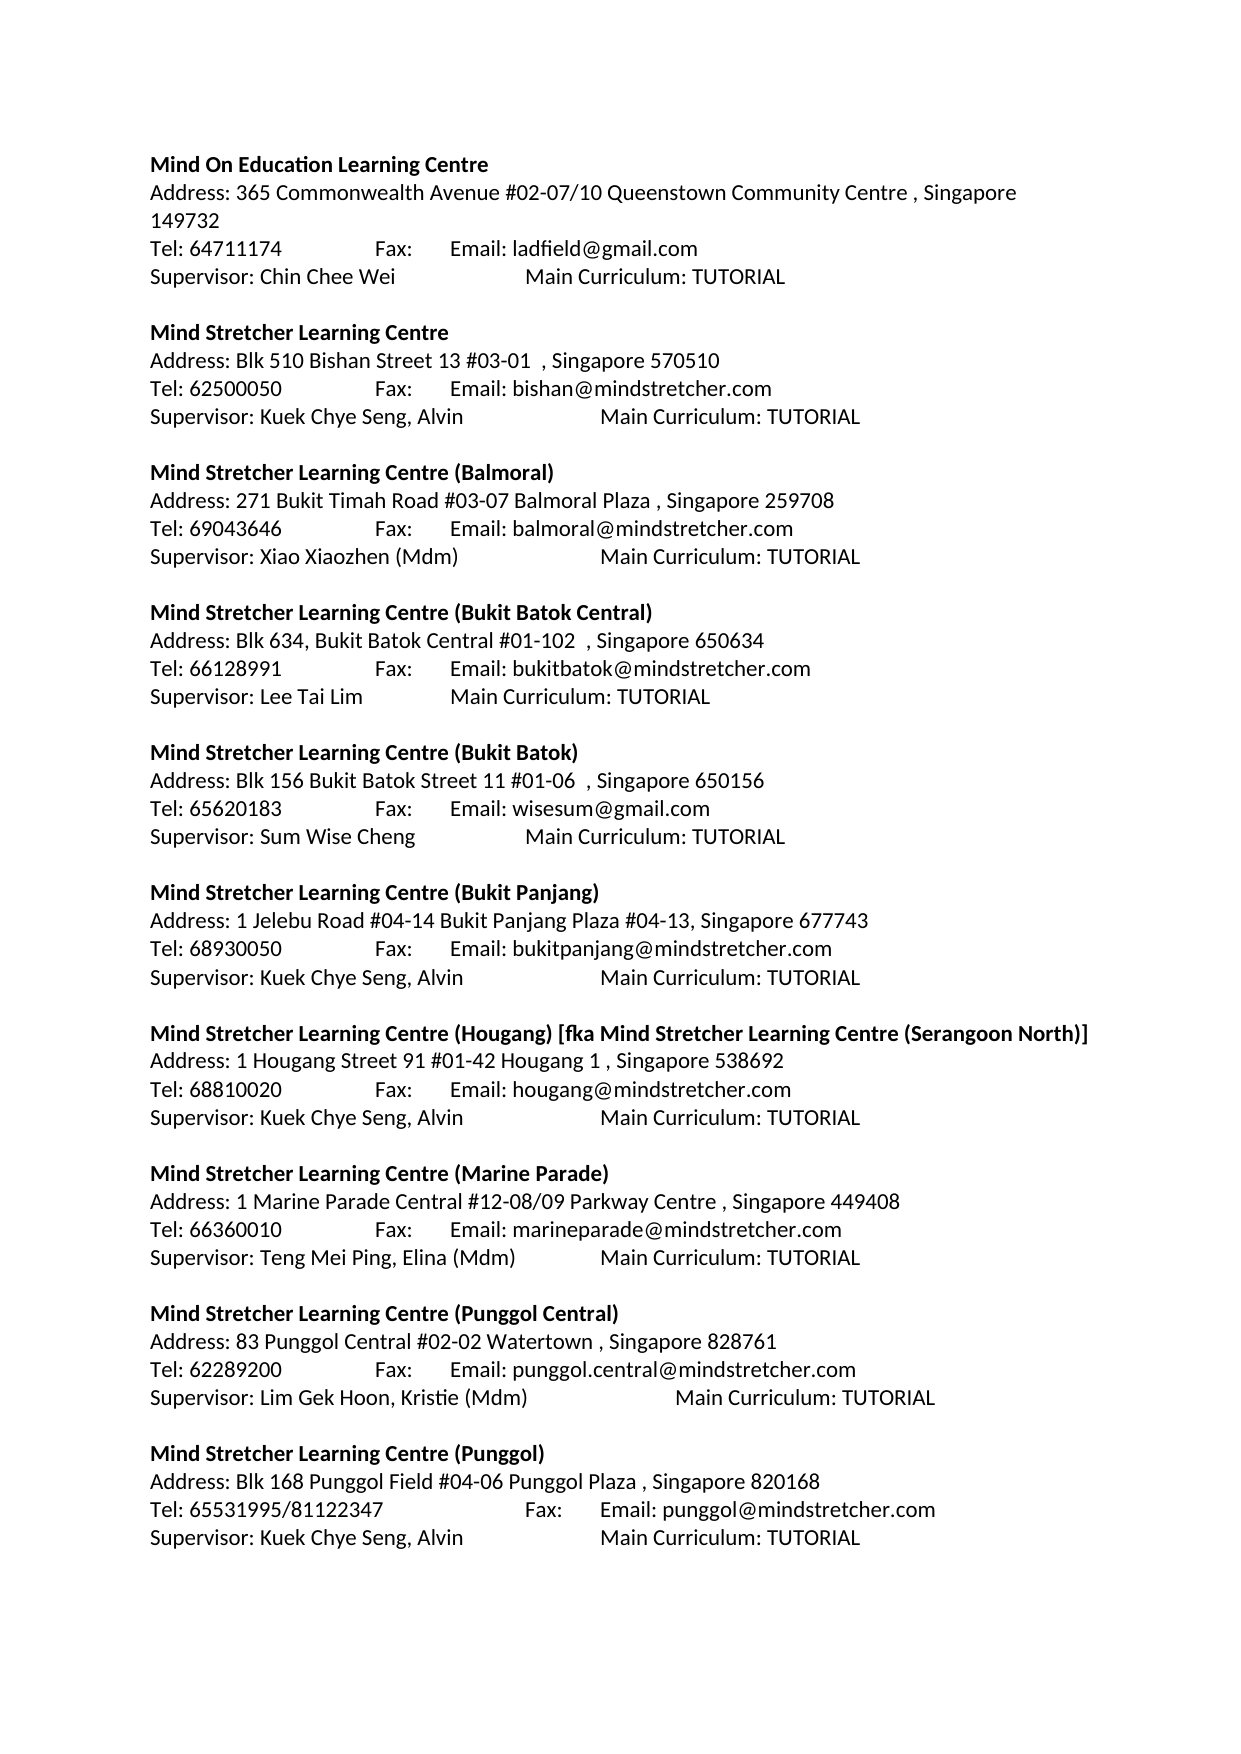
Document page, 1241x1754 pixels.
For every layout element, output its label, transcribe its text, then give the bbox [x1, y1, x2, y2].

text Supervisor: Kuek Chye Seng, Alvin Main Curriculum: TUTORIAL [150, 1103, 1090, 1131]
text Address: Blk 156 Bukit Batok Street 11 #01-06 , Singapore 650156 [150, 766, 1090, 794]
text Supervisor: Sum Wise Cheng Main Curriculum: TUTORIAL [150, 822, 1090, 851]
text Tel: 66128991 Fax: Email: bukitbatok@mindstretcher.com [150, 654, 1090, 682]
text Supervisor: Kuek Chye Seng, Alvin Main Curriculum: TUTORIAL [150, 1523, 1090, 1551]
text Supervisor: Kuek Chye Seng, Alvin Main Curriculum: TUTORIAL [150, 963, 1090, 991]
text Address: 83 Punggol Central #02-02 Watertown , Singapore 828761 [150, 1327, 1090, 1355]
text Tel: 64711174 Fax: Email: ladfield@gmail.com [150, 234, 1090, 262]
text Supervisor: Xiao Xiaozhen (Mdm) Main Curriculum: TUTORIAL [150, 542, 1090, 570]
text Address: Blk 168 Punggol Field #04-06 Punggol Plaza , Singapore 820168 [150, 1467, 1090, 1495]
text Mind Stretcher Learning Centre (Bukit Panjang) [150, 878, 1090, 907]
text Address: 271 Bukit Timah Road #03-07 Balmoral Plaza , Singapore 259708 [150, 486, 1090, 514]
text Address: 1 Hougang Street 91 #01-42 Hougang 1 , Singapore 538692 [150, 1047, 1090, 1075]
text Mind Stretcher Learning Centre (Balmoral) [150, 458, 1090, 486]
text Tel: 65531995/81122347 Fax: Email: punggol@mindstretcher.com [150, 1495, 1090, 1523]
text Supervisor: Chin Chee Wei Main Curriculum: TUTORIAL [150, 262, 1090, 290]
text Address: Blk 634, Bukit Batok Central #01-102 , Singapore 650634 [150, 626, 1090, 654]
text Supervisor: Teng Mei Ping, Elina (Mdm) Main Curriculum: TUTORIAL [150, 1243, 1090, 1271]
text Tel: 69043646 Fax: Email: balmoral@mindstretcher.com [150, 514, 1090, 542]
text Tel: 66360010 Fax: Email: marineparade@mindstretcher.com [150, 1215, 1090, 1243]
text Mind Stretcher Learning Centre (Hougang) [fka Mind Stretcher Learning Centre (Serangoon North)] [150, 1019, 1090, 1047]
text Tel: 62289200 Fax: Email: punggol.central@mindstretcher.com [150, 1355, 1090, 1383]
text Mind Stretcher Learning Centre (Bukit Batok Central) [150, 598, 1090, 626]
text Mind Stretcher Learning Centre (Punggol Central) [150, 1299, 1090, 1327]
text Supervisor: Kuek Chye Seng, Alvin Main Curriculum: TUTORIAL [150, 402, 1090, 430]
text Address: 1 Marine Parade Central #12-08/09 Parkway Centre , Singapore 449408 [150, 1187, 1090, 1215]
text Mind Stretcher Learning Centre (Punggol) [150, 1439, 1090, 1467]
text Mind Stretcher Learning Centre (Bukit Batok) [150, 738, 1090, 766]
text Supervisor: Lim Gek Hoon, Kristie (Mdm) Main Curriculum: TUTORIAL [150, 1383, 1090, 1411]
text Mind Stretcher Learning Centre (Marine Parade) [150, 1159, 1090, 1187]
text Address: 1 Jelebu Road #04-14 Bukit Panjang Plaza #04-13, Singapore 677743 [150, 907, 1090, 934]
text Address: 365 Commonwealth Avenue #02-07/10 Queenstown Community Centre , Singapore 149732 [150, 178, 1090, 234]
text Supervisor: Lee Tai Lim Main Curriculum: TUTORIAL [150, 682, 1090, 710]
text Tel: 65620183 Fax: Email: wisesum@gmail.com [150, 794, 1090, 822]
text Tel: 62500050 Fax: Email: bishan@mindstretcher.com [150, 374, 1090, 402]
text Mind On Education Learning Centre [150, 150, 1090, 178]
text Address: Blk 510 Bishan Street 13 #03-01 , Singapore 570510 [150, 346, 1090, 374]
text Tel: 68810020 Fax: Email: hougang@mindstretcher.com [150, 1075, 1090, 1103]
text Tel: 68930050 Fax: Email: bukitpanjang@mindstretcher.com [150, 934, 1090, 963]
text Mind Stretcher Learning Centre [150, 318, 1090, 346]
